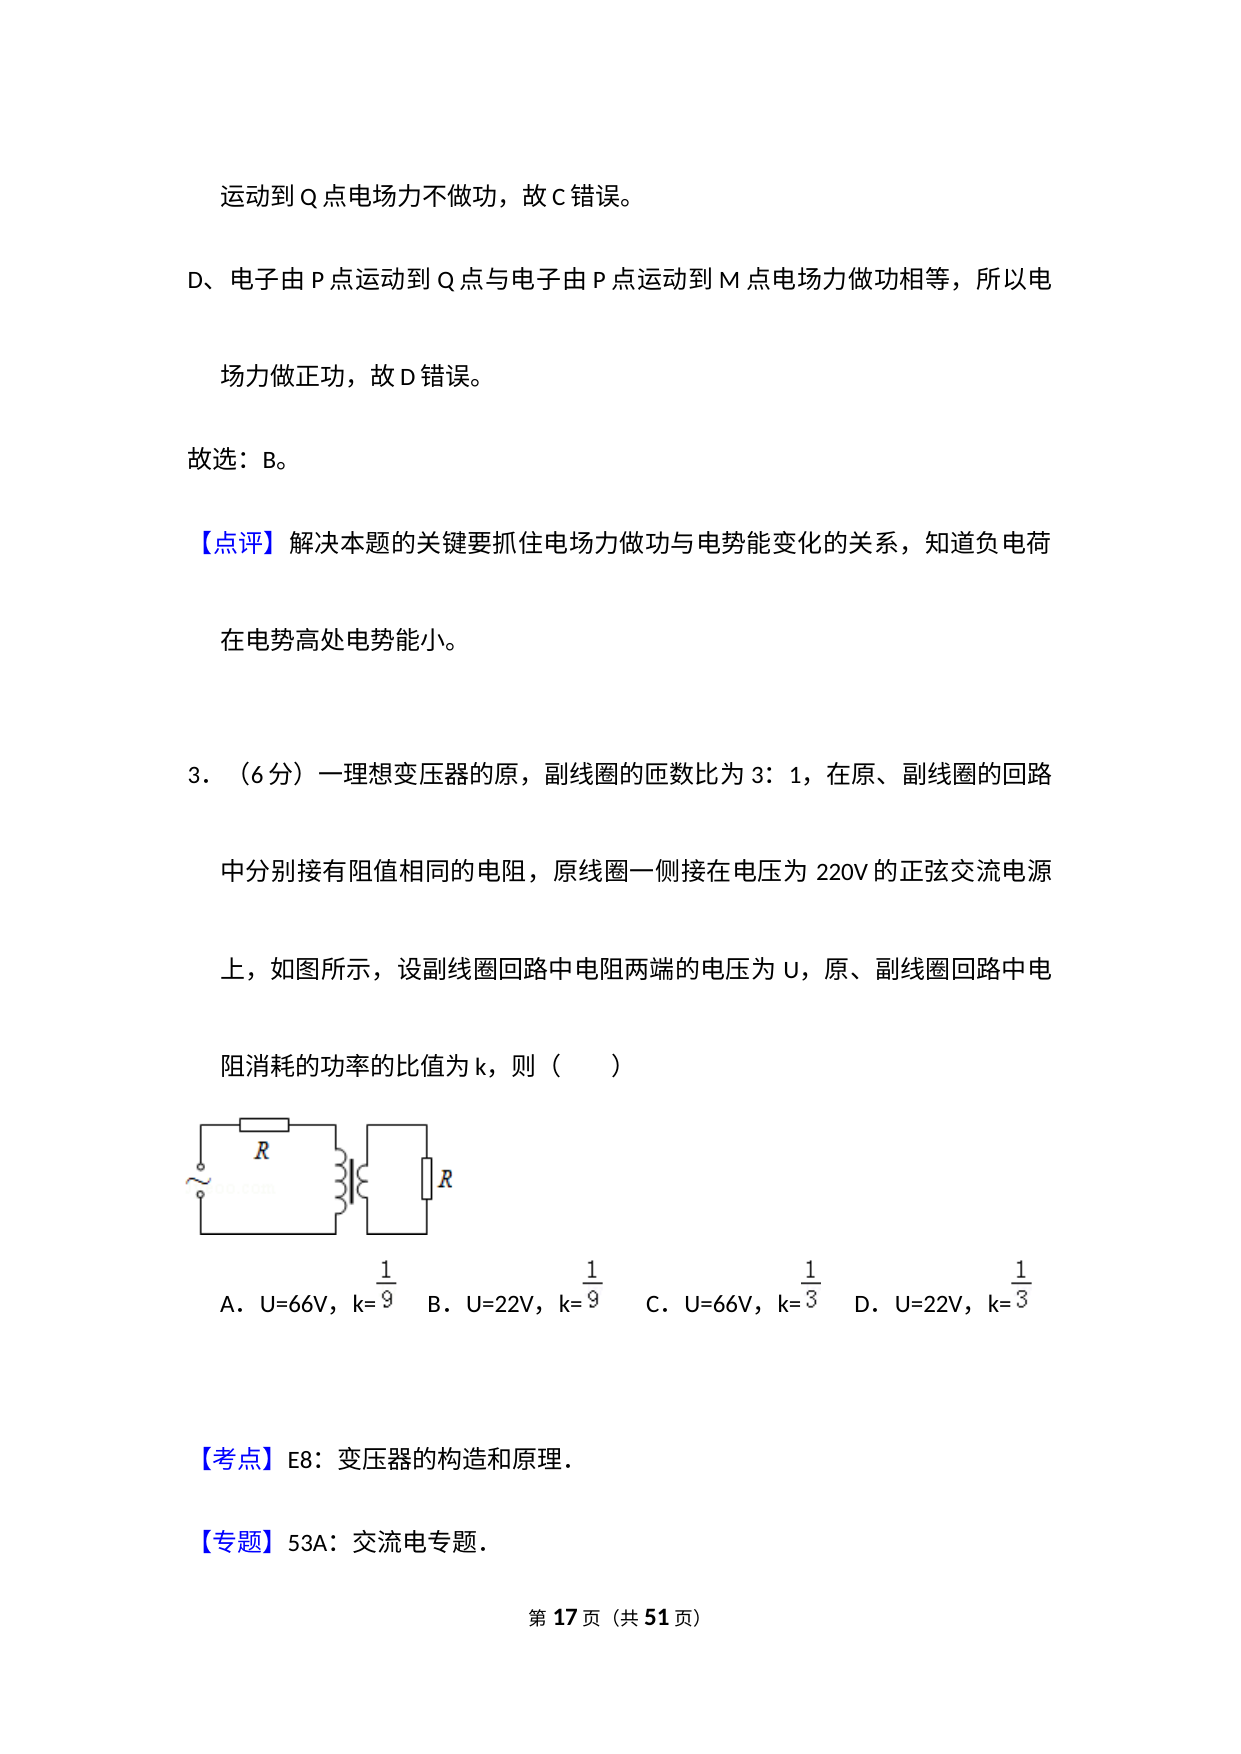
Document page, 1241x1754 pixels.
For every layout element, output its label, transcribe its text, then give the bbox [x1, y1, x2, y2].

text 3．（6分）一理想变压器的原，副线圈的匝数比为3：1，在原、副线圈的回路中分别接有阻值相同的电阻，原线圈一侧接在电压为220V的正弦交流电源上，如图所示，设副线圈回路中电阻两端的电压为U，原、副线圈回路中电阻消耗的功率的比值为k，则（ ） [187, 740, 1053, 1097]
picture [376, 1256, 397, 1311]
text 故选：B。 [187, 426, 1053, 491]
picture [801, 1256, 822, 1311]
picture [183, 1115, 453, 1235]
picture [1011, 1256, 1032, 1311]
text D、电子由P点运动到Q点与电子由P点运动到M点电场力做功相等，所以电场力做正功，故D错误。 [187, 245, 1053, 407]
picture [582, 1256, 603, 1311]
text C、由上分析知，直线c位于某一等势面内，M、Q的电势相等，若电子由M点运动到Q点电场力不做功，故C错误。 [187, 162, 1053, 227]
text 【专题】53A：交流电专题． [187, 1508, 1053, 1573]
text 【考点】E8：变压器的构造和原理．菁优网版权所有 [187, 1425, 1053, 1490]
text 【点评】解决本题的关键要抓住电场力做功与电势能变化的关系，知道负电荷在电势高处电势能小。 [187, 509, 1053, 671]
text A．U=66V，k= B．U=22V，k= C．U=66V，k= D．U=22V，k= [187, 1257, 1053, 1370]
